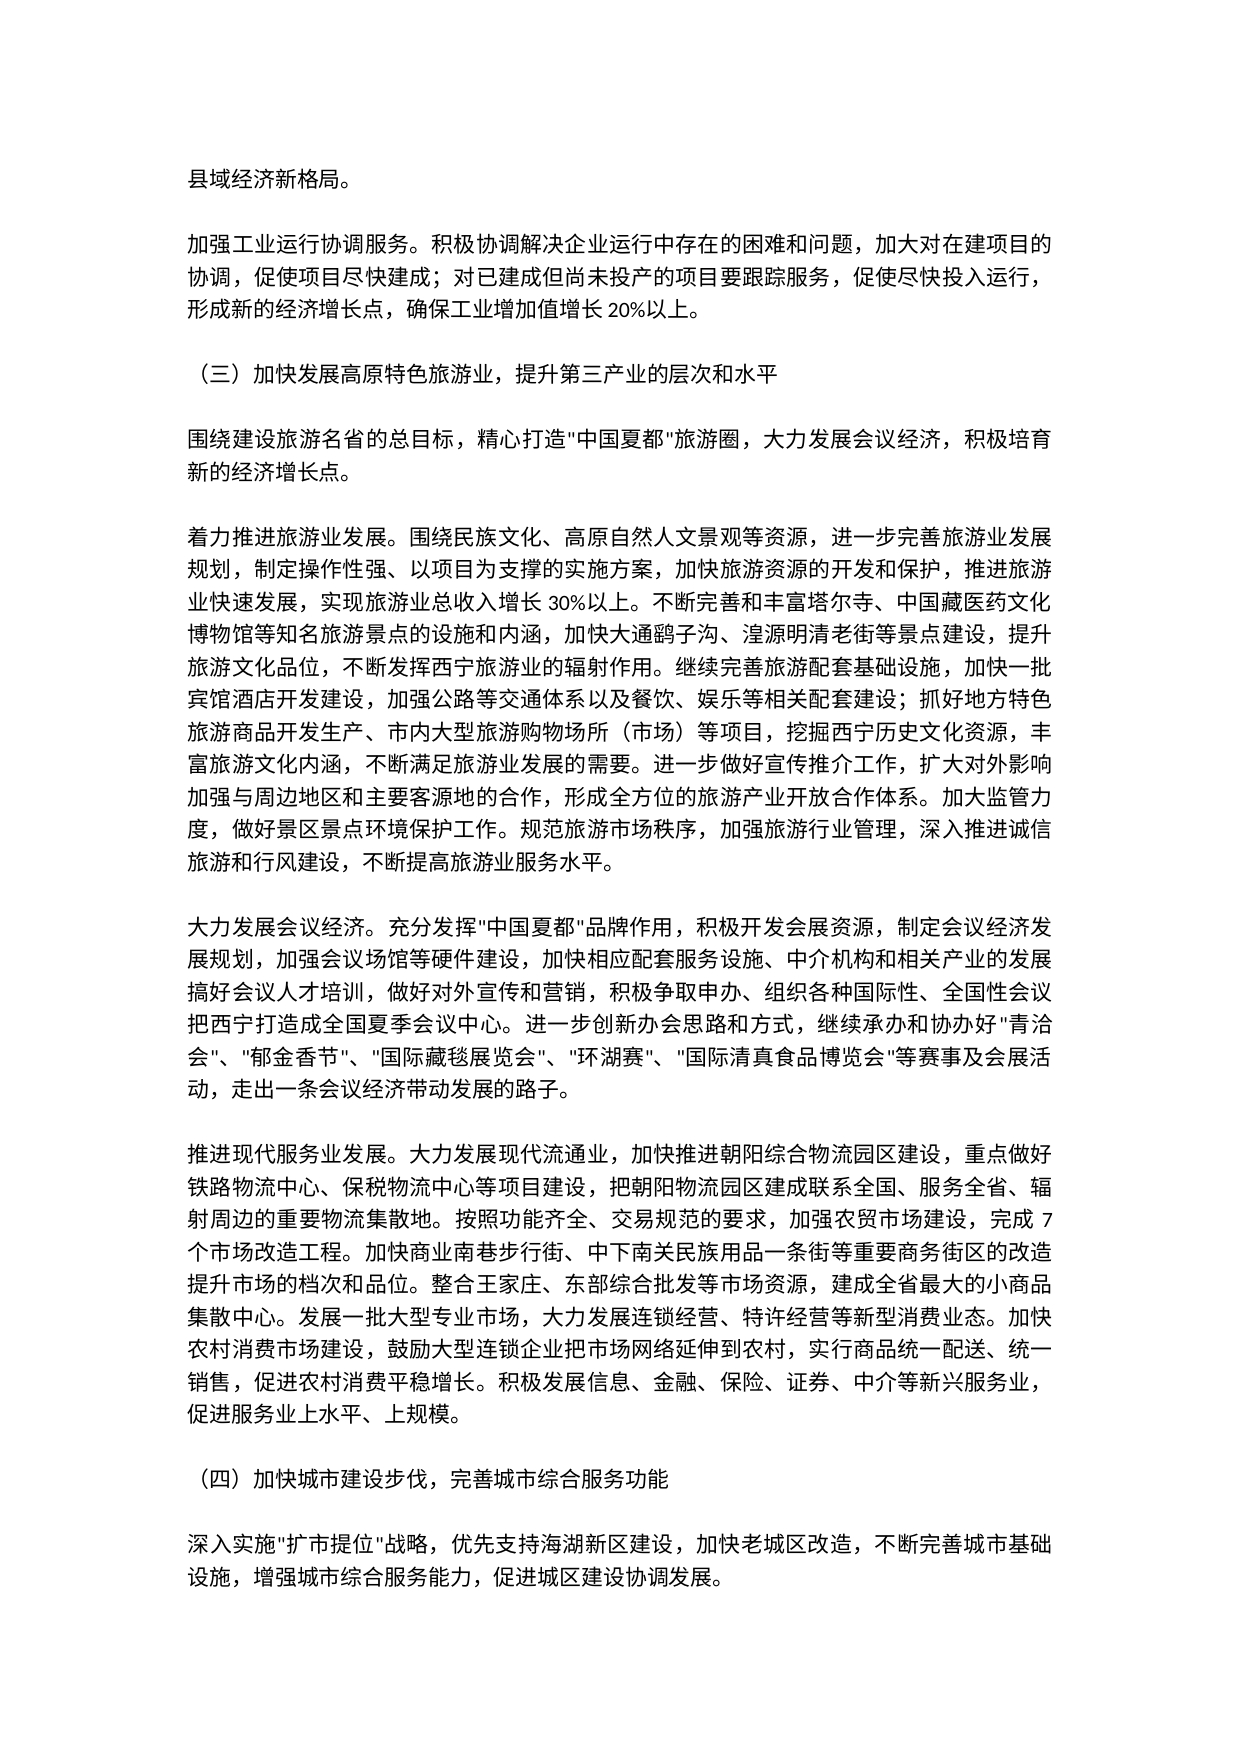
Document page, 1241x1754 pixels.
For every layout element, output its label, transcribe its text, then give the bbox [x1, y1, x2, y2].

text （三）加快发展高原特色旅游业，提升第三产业的层次和水平 [187, 357, 1053, 389]
text （四）加快城市建设步伐，完善城市综合服务功能 [187, 1462, 1053, 1494]
text 围绕建设旅游名省的总目标，精心打造"中国夏都"旅游圈，大力发展会议经济，积极培育新的经济增长点。 [187, 422, 1053, 487]
text 大力发展会议经济。充分发挥"中国夏都"品牌作用，积极开发会展资源，制定会议经济发展规划，加强会议场馆等硬件建设，加快相应配套服务设施、中介机构和相关产业的发展，搞好会议人才培训，做好对外宣传和营销，积极争取申办、组织各种国际性、全国性会议，把西宁打造成全国夏季会议中心。进一步创新办会思路和方式，继续承办和协办好"青洽会"、"郁金香节"、"国际藏毯展览会"、"环湖赛"、"国际清真食品博览会"等赛事及会展活动，走出一条会议经济带动发展的路子。 [187, 909, 1053, 1104]
text 深入实施"扩市提位"战略，优先支持海湖新区建设，加快老城区改造，不断完善城市基础设施，增强城市综合服务能力，促进城区建设协调发展。 [187, 1527, 1053, 1592]
text 推进现代服务业发展。大力发展现代流通业，加快推进朝阳综合物流园区建设，重点做好铁路物流中心、保税物流中心等项目建设，把朝阳物流园区建成联系全国、服务全省、辐射周边的重要物流集散地。按照功能齐全、交易规范的要求，加强农贸市场建设，完成7个市场改造工程。加快商业南巷步行街、中下南关民族用品一条街等重要商务街区的改造，提升市场的档次和品位。整合王家庄、东部综合批发等市场资源，建成全省最大的小商品集散中心。发展一批大型专业市场，大力发展连锁经营、特许经营等新型消费业态。加快农村消费市场建设，鼓励大型连锁企业把市场网络延伸到农村，实行商品统一配送、统一销售，促进农村消费平稳增长。积极发展信息、金融、保险、证券、中介等新兴服务业，促进服务业上水平、上规模。 [187, 1137, 1053, 1429]
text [187, 162, 1053, 194]
text 加强工业运行协调服务。积极协调解决企业运行中存在的困难和问题，加大对在建项目的协调，促使项目尽快建成；对已建成但尚未投产的项目要跟踪服务，促使尽快投入运行，形成新的经济增长点，确保工业增加值增长20%以上。 [187, 227, 1053, 324]
text 着力推进旅游业发展。围绕民族文化、高原自然人文景观等资源，进一步完善旅游业发展规划，制定操作性强、以项目为支撑的实施方案，加快旅游资源的开发和保护，推进旅游业快速发展，实现旅游业总收入增长30%以上。不断完善和丰富塔尔寺、中国藏医药文化博物馆等知名旅游景点的设施和内涵，加快大通鹞子沟、湟源明清老街等景点建设，提升旅游文化品位，不断发挥西宁旅游业的辐射作用。继续完善旅游配套基础设施，加快一批宾馆酒店开发建设，加强公路等交通体系以及餐饮、娱乐等相关配套建设；抓好地方特色旅游商品开发生产、市内大型旅游购物场所（市场）等项目，挖掘西宁历史文化资源，丰富旅游文化内涵，不断满足旅游业发展的需要。进一步做好宣传推介工作，扩大对外影响，加强与周边地区和主要客源地的合作，形成全方位的旅游产业开放合作体系。加大监管力度，做好景区景点环境保护工作。规范旅游市场秩序，加强旅游行业管理，深入推进诚信旅游和行风建设，不断提高旅游业服务水平。 [187, 519, 1053, 877]
